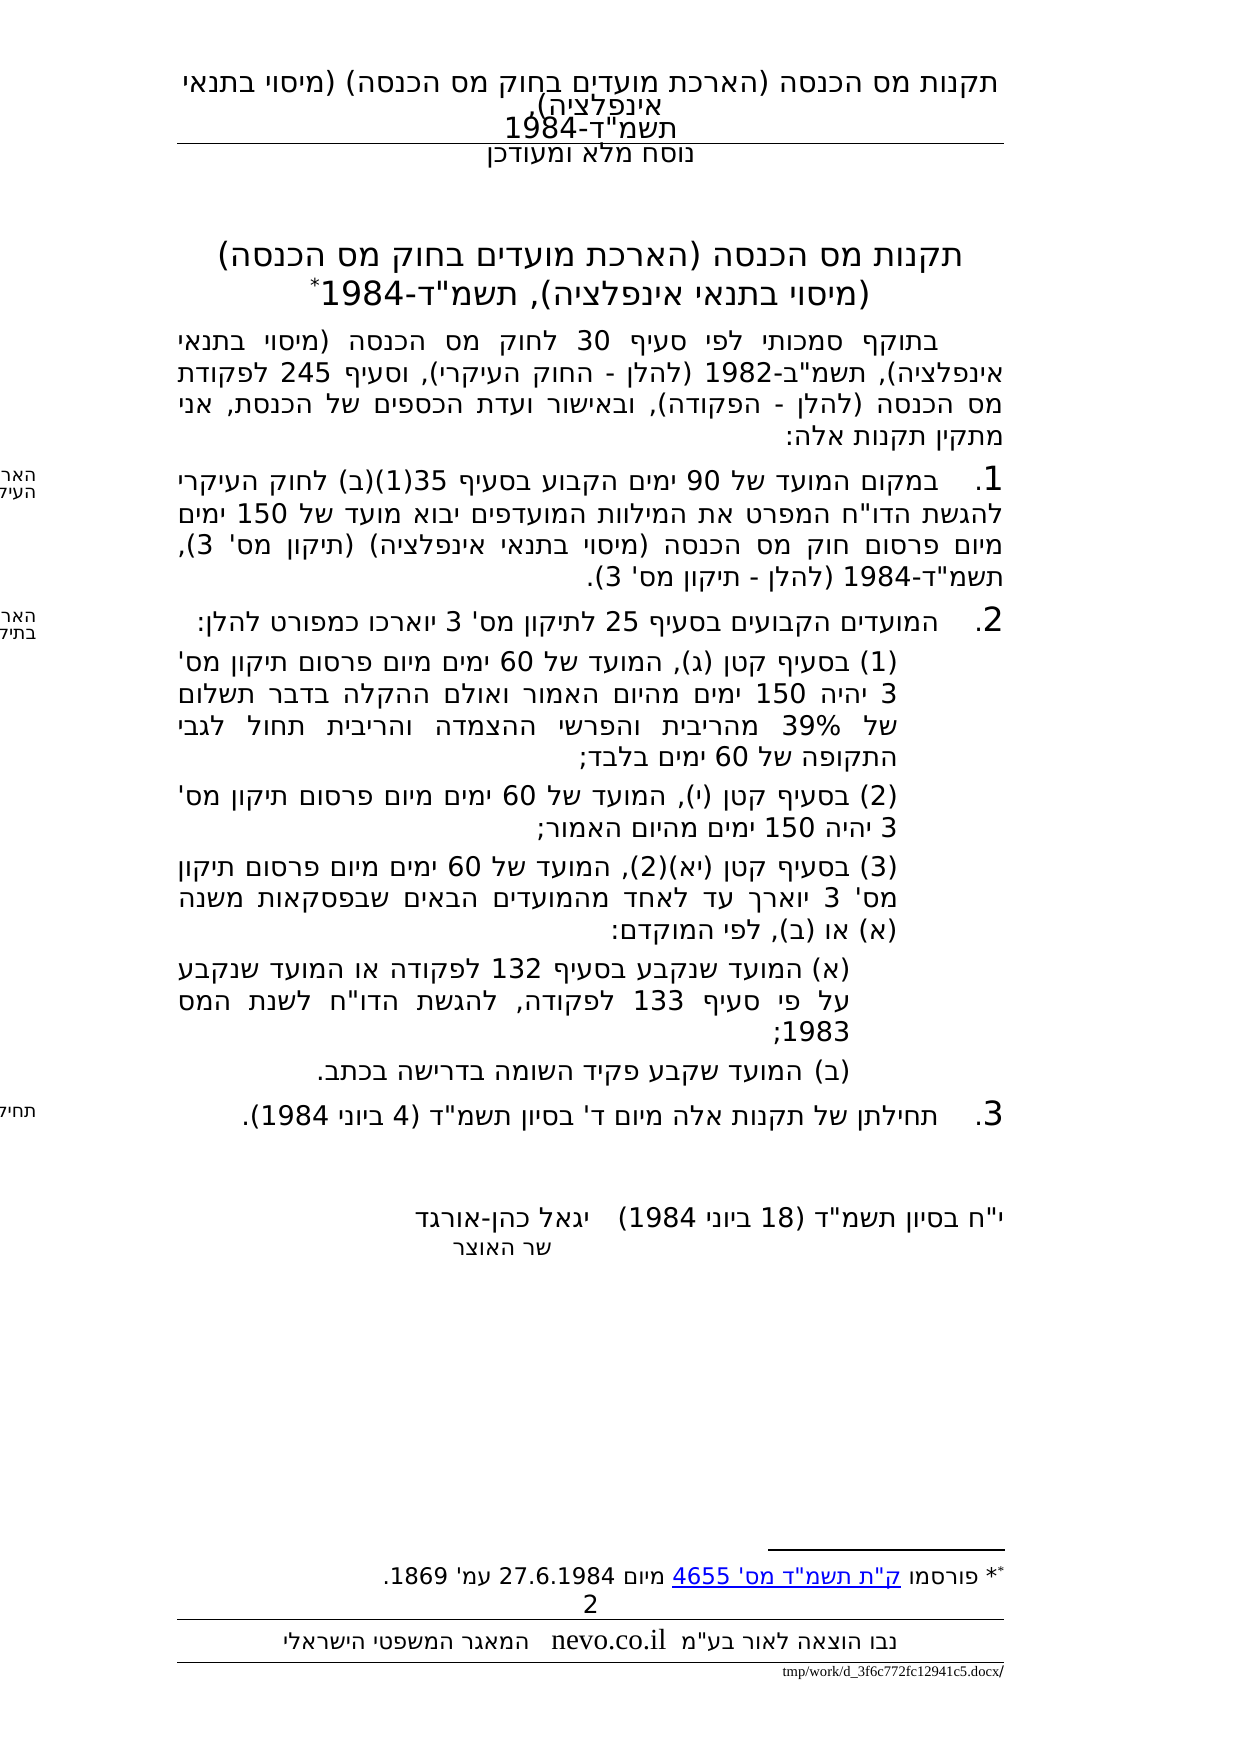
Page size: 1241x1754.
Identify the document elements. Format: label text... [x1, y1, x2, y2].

text 2. המועדים הקבועים בסעיף 25 לתיקון מס' 3 יוארכו כמפורט להלן: [177, 600, 1004, 639]
text (2) בסעיף קטן (י), המועד של 60 ימים מיום פרסום תיקון מס' 3 יהיה 150 ימים מהיום האמור; [177, 780, 898, 843]
text (א) המועד שנקבע בסעיף 132 לפקודה או המועד שנקבע על פי סעיף 133 לפקודה, להגשת הדו"ח לשנת המס 1983; [177, 953, 851, 1048]
text (3) בסעיף קטן (יא)(2), המועד של 60 ימים מיום פרסום תיקון מס' 3 יוארך עד לאחד מהמועדים הבאים שבפסקאות משנה (א) או (ב), לפי המוקדם: [177, 851, 898, 946]
text שר האוצר [177, 1234, 1004, 1261]
text י"ח בסיון תשמ"ד (18 ביוני 1984) יגאל כהן-אורגד [177, 1203, 1004, 1234]
text (ב) המועד שקבע פקיד השומה בדרישה בכתב. [177, 1055, 851, 1087]
text תקנות מס הכנסה (הארכת מועדים בחוק מס הכנסה) (מיסוי בתנאי אינפלציה), תשמ"ד-1984* [177, 235, 1004, 313]
text 3. תחילתן של תקנות אלה מיום ד' בסיון תשמ"ד (4 ביוני 1984). [177, 1094, 1004, 1133]
text (1) בסעיף קטן (ג), המועד של 60 ימים מיום פרסום תיקון מס' 3 יהיה 150 ימים מהיום האמור ואולם ההקלה בדבר תשלום של 39% מהריבית והפרשי ההצמדה והריבית תחול לגבי התקופה של 60 ימים בלבד; [177, 647, 898, 773]
text 1. במקום המועד של 90 ימים הקבוע בסעיף 35(1)(ב) לחוק העיקרי להגשת הדו"ח המפרט את המילוות המועדפים יבוא מועד של 150 ימים מיום פרסום חוק מס הכנסה (מיסוי בתנאי אינפלציה) (תיקון מס' 3), תשמ"ד-1984 (להלן - תיקון מס' 3). [177, 459, 1004, 593]
text בתוקף סמכותי לפי סעיף 30 לחוק מס הכנסה (מיסוי בתנאי אינפלציה), תשמ"ב-1982 (להלן - החוק העיקרי), וסעיף 245 לפקודת מס הכנסה (להלן - הפקודה), ובאישור ועדת הכספים של הכנסת, אני מתקין תקנות אלה: [177, 326, 1004, 452]
